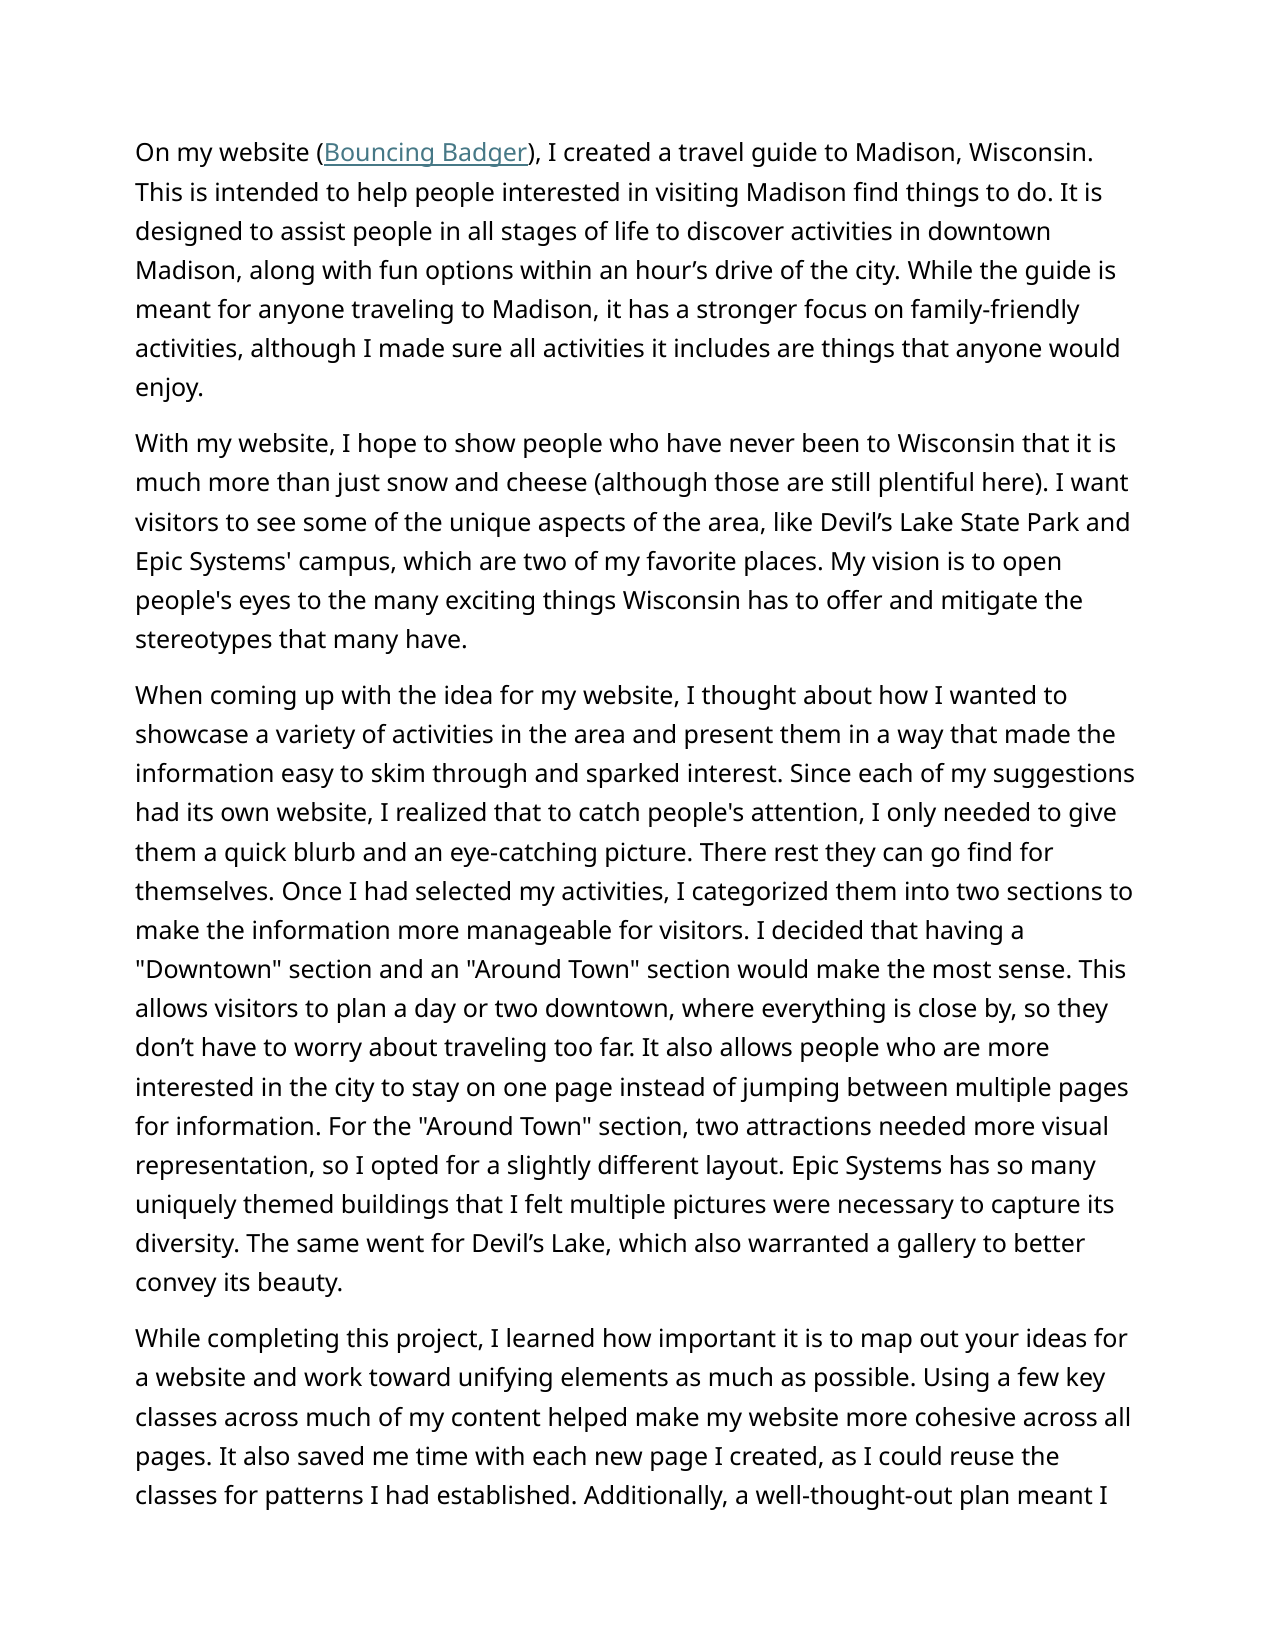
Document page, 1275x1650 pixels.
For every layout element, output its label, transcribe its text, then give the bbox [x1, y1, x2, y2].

text When coming up with the idea for my website, I thought about how I wanted to showcase a variety of activities in the area and present them in a way that made the information easy to skim through and sparked interest. Since each of my suggestions had its own website, I realized that to catch people's attention, I only needed to give them a quick blurb and an eye-catching picture. There rest they can go find for themselves. Once I had selected my activities, I categorized them into two sections to make the information more manageable for visitors. I decided that having a "Downtown" section and an "Around Town" section would make the most sense. This allows visitors to plan a day or two downtown, where everything is close by, so they don’t have to worry about traveling too far. It also allows people who are more interested in the city to stay on one page instead of jumping between multiple pages for information. For the "Around Town" section, two attractions needed more visual representation, so I opted for a slightly different layout. Epic Systems has so many uniquely themed buildings that I felt multiple pictures were necessary to capture its diversity. The same went for Devil’s Lake, which also warranted a gallery to better convey its beauty. [135, 677, 1140, 1299]
text On my website (Bouncing Badger), I created a travel guide to Madison, Wisconsin. This is intended to help people interested in visiting Madison find things to do. It is designed to assist people in all stages of life to discover activities in downtown Madison, along with fun options within an hour’s drive of the city. While the guide is meant for anyone traveling to Madison, it has a stronger focus on family-friendly activities, although I made sure all activities it includes are things that anyone would enjoy. [135, 135, 1140, 404]
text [135, 1321, 1140, 1512]
text With my website, I hope to show people who have never been to Wisconsin that it is much more than just snow and cheese (although those are still plentiful here). I want visitors to see some of the unique aspects of the area, like Devil’s Lake State Park and Epic Systems' campus, which are two of my favorite places. My vision is to open people's eyes to the many exciting things Wisconsin has to offer and mitigate the stereotypes that many have. [135, 426, 1140, 656]
